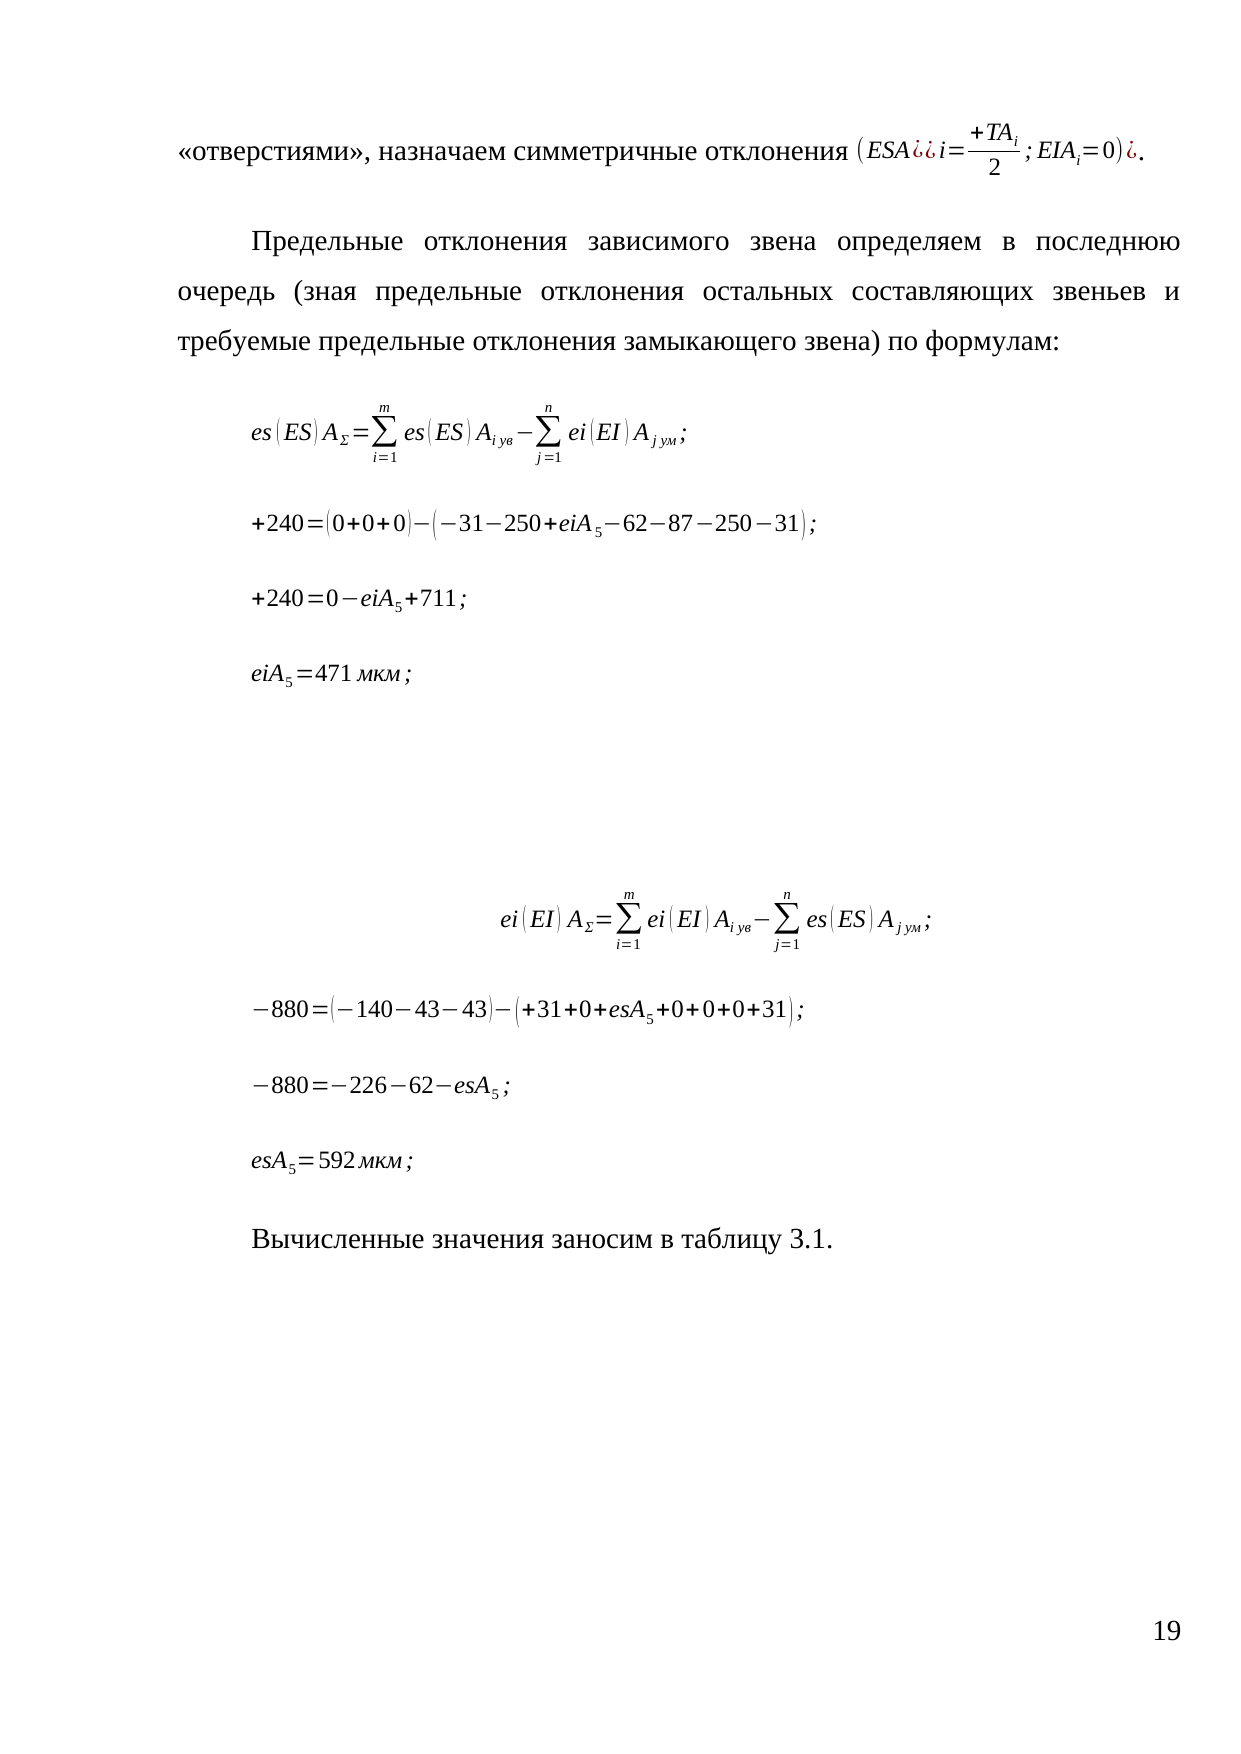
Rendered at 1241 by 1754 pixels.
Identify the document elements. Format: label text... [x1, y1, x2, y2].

text Предельные отклонения зависимого звена определяем в последнюю очередь (зная предельные отклонения остальных составляющих звеньев и требуемые предельные отклонения замыкающего звена) по формулам: [177, 223, 1181, 357]
text Вычисленные значения заносим в таблицу 3.1. [177, 1221, 1181, 1255]
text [177, 118, 1181, 181]
